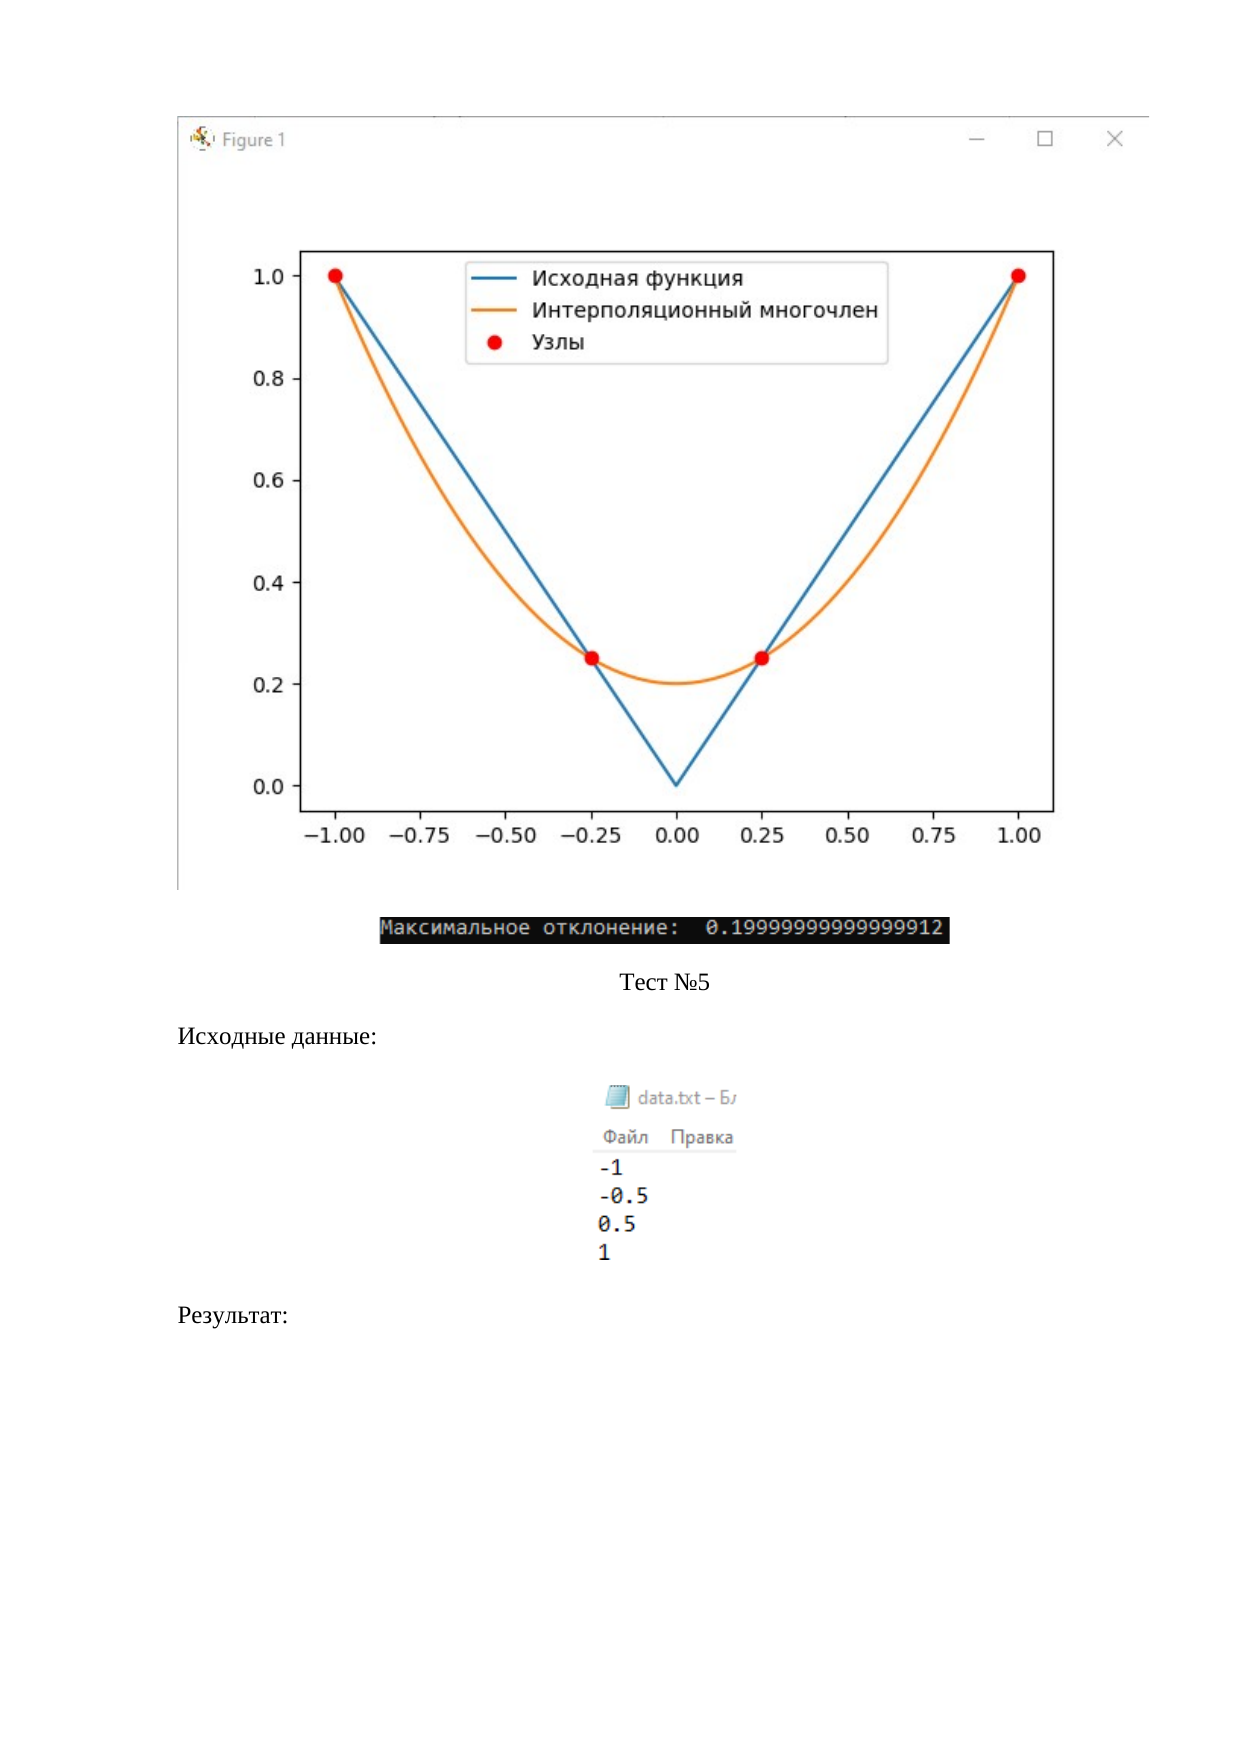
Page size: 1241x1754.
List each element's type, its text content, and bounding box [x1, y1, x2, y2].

picture [592, 1085, 737, 1260]
picture [177, 116, 1150, 890]
picture [379, 917, 950, 944]
text Результат: [177, 1300, 1163, 1329]
text Тест №5 [414, 967, 914, 996]
text Исходные данные: [177, 1021, 1163, 1050]
